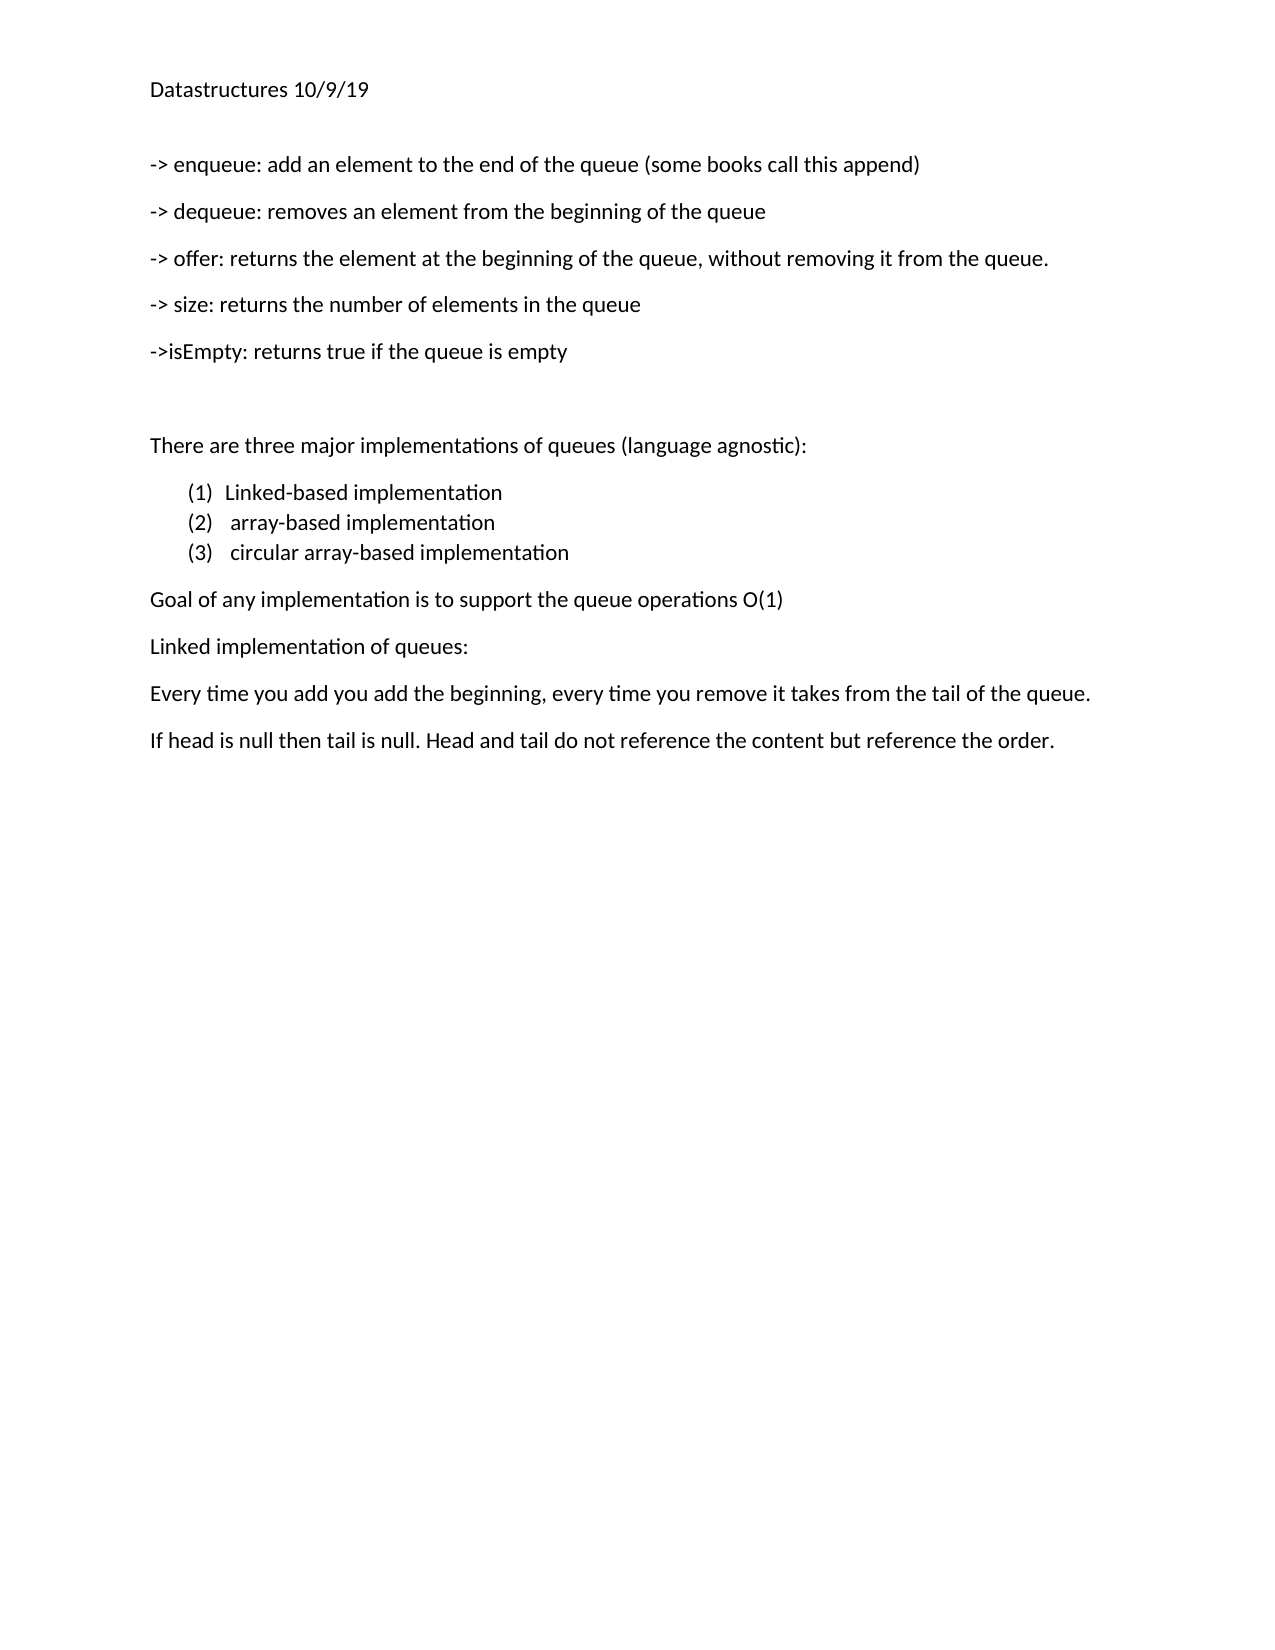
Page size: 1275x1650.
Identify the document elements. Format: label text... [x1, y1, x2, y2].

text Every time you add you add the beginning, every time you remove it takes from the tail of the queue. [150, 679, 1125, 707]
text If head is null then tail is null. Head and tail do not reference the content but reference the order. [150, 726, 1125, 754]
list circular array-based implementation [187, 538, 1125, 567]
text Linked implementation of queues: [150, 632, 1125, 660]
text -> size: returns the number of elements in the queue [150, 291, 1125, 319]
text There are three major implementations of queues (language agnostic): [150, 431, 1125, 459]
text -> enqueue: add an element to the end of the queue (some books call this append) [150, 150, 1125, 178]
text -> offer: returns the element at the beginning of the queue, without removing it from the queue. [150, 244, 1125, 272]
text -> dequeue: removes an element from the beginning of the queue [150, 197, 1125, 225]
list array-based implementation [187, 508, 1125, 536]
text ->isEmpty: returns true if the queue is empty [150, 337, 1125, 366]
list Linked-based implementation [187, 478, 1125, 506]
text Goal of any implementation is to support the queue operations O(1) [150, 585, 1125, 613]
